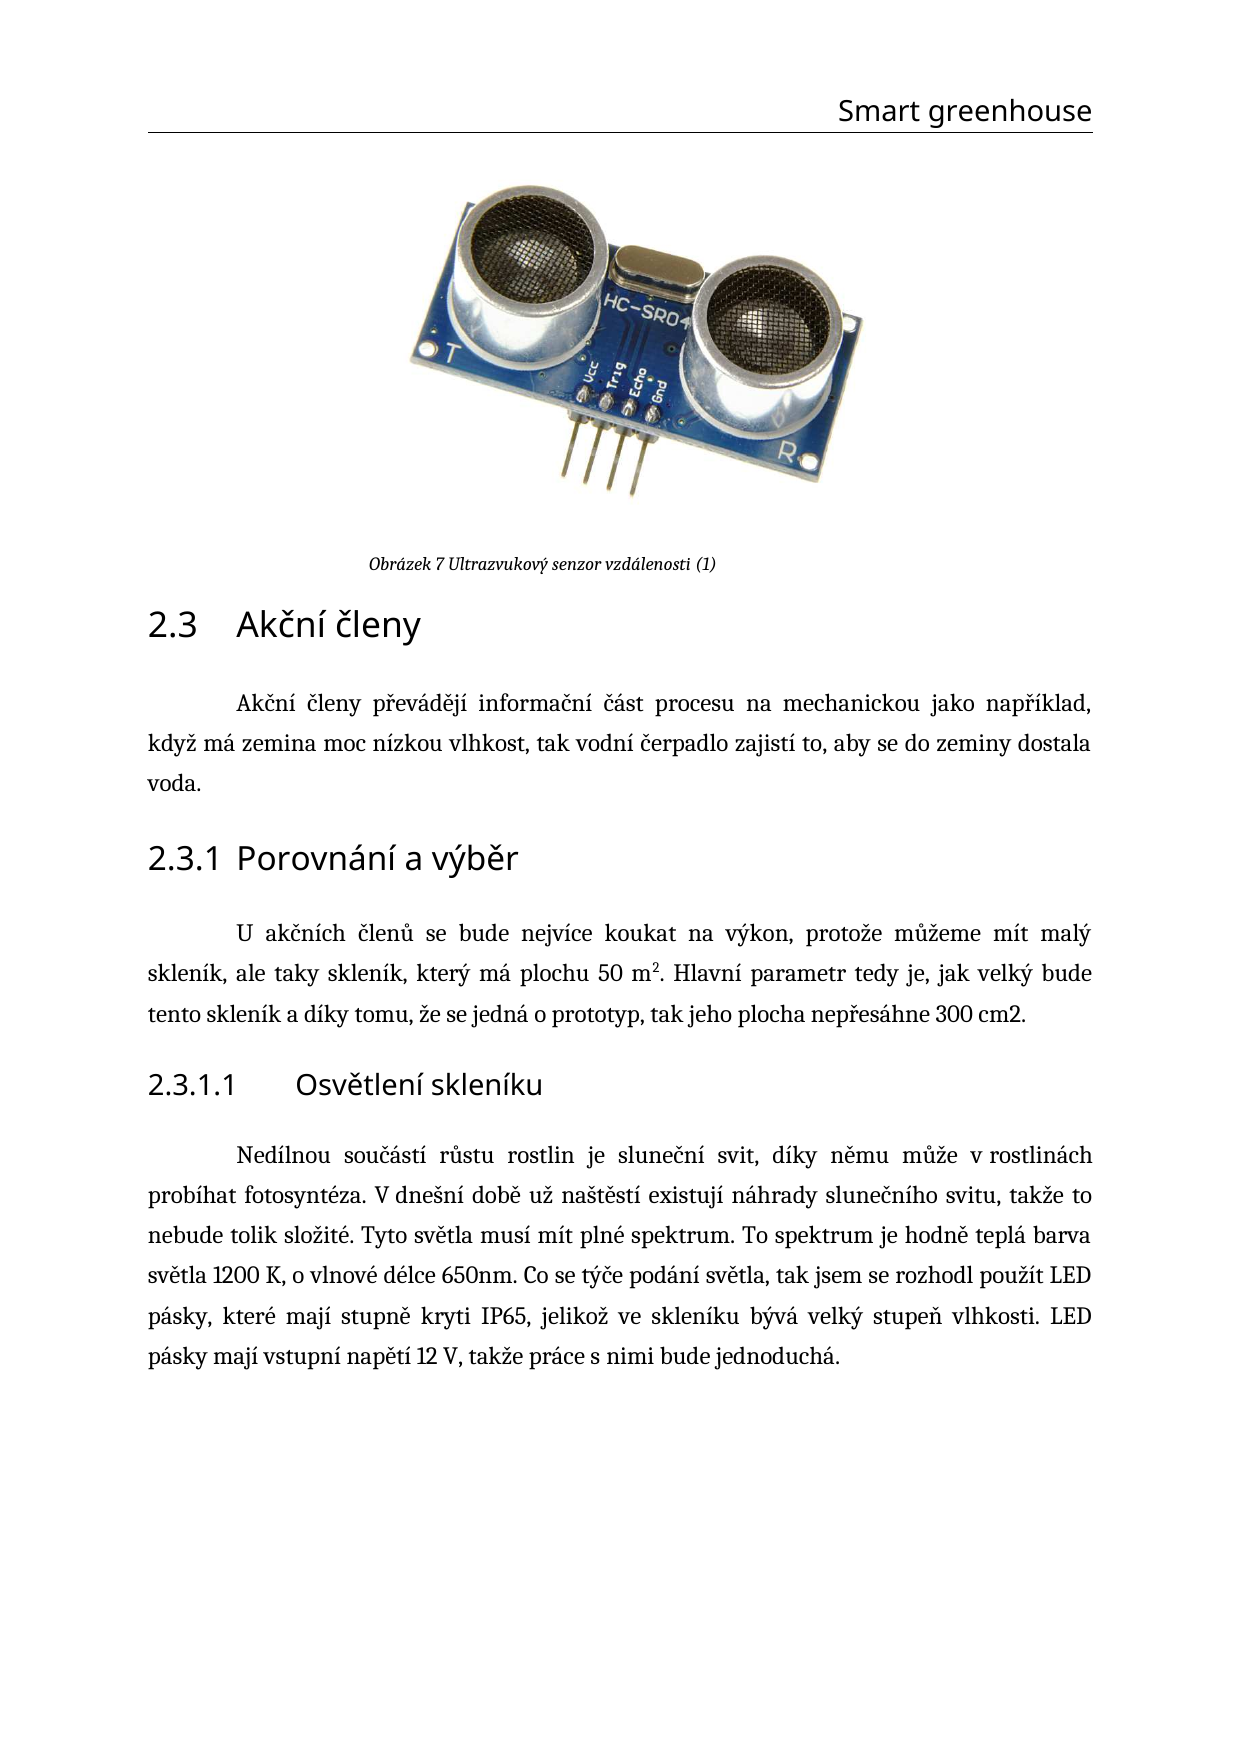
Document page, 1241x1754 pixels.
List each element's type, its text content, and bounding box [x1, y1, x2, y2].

subtitle Akční členy [148, 600, 1093, 648]
text Akční členy převádějí informační část procesu na mechanickou jako například, když má zemina moc nízkou vlhkost, tak vodní čerpadlo zajistí to, aby se do zeminy dostala voda. [148, 689, 1093, 798]
text Obrázek Ultrazvukový senzor vzdálenosti [295, 553, 1093, 575]
text U akčních členů se bude nejvíce koukat na výkon, protože můžeme mít malý skleník, ale taky skleník, který má plochu 50 m2. Hlavní parametr tedy je, jak velký bude tento skleník a díky tomu, že se jedná o prototyp, tak jeho plocha nepřesáhne 300 cm2. [148, 919, 1093, 1028]
subtitle Osvětlení skleníku [148, 1065, 1093, 1104]
text Nedílnou součástí růstu rostlin je sluneční svit, díky němu může v rostlinách probíhat fotosyntéza. V dnešní době už naštěstí existují náhrady slunečního svitu, takže to nebude tolik složité. Tyto světla musí mít plné spektrum. To spektrum je hodně teplá barva světla 1200 K, o vlnové délce 650nm. Co se týče podání světla, tak jsem se rozhodl použít LED pásky, které mají stupně kryti IP65, jelikož ve skleníku bývá velký stupeň vlhkosti. LED pásky mají vstupní napětí 12 V, takže práce s nimi bude jednoduchá. [148, 1141, 1093, 1371]
picture [368, 147, 909, 525]
subtitle Porovnání a výběr [148, 834, 1093, 880]
